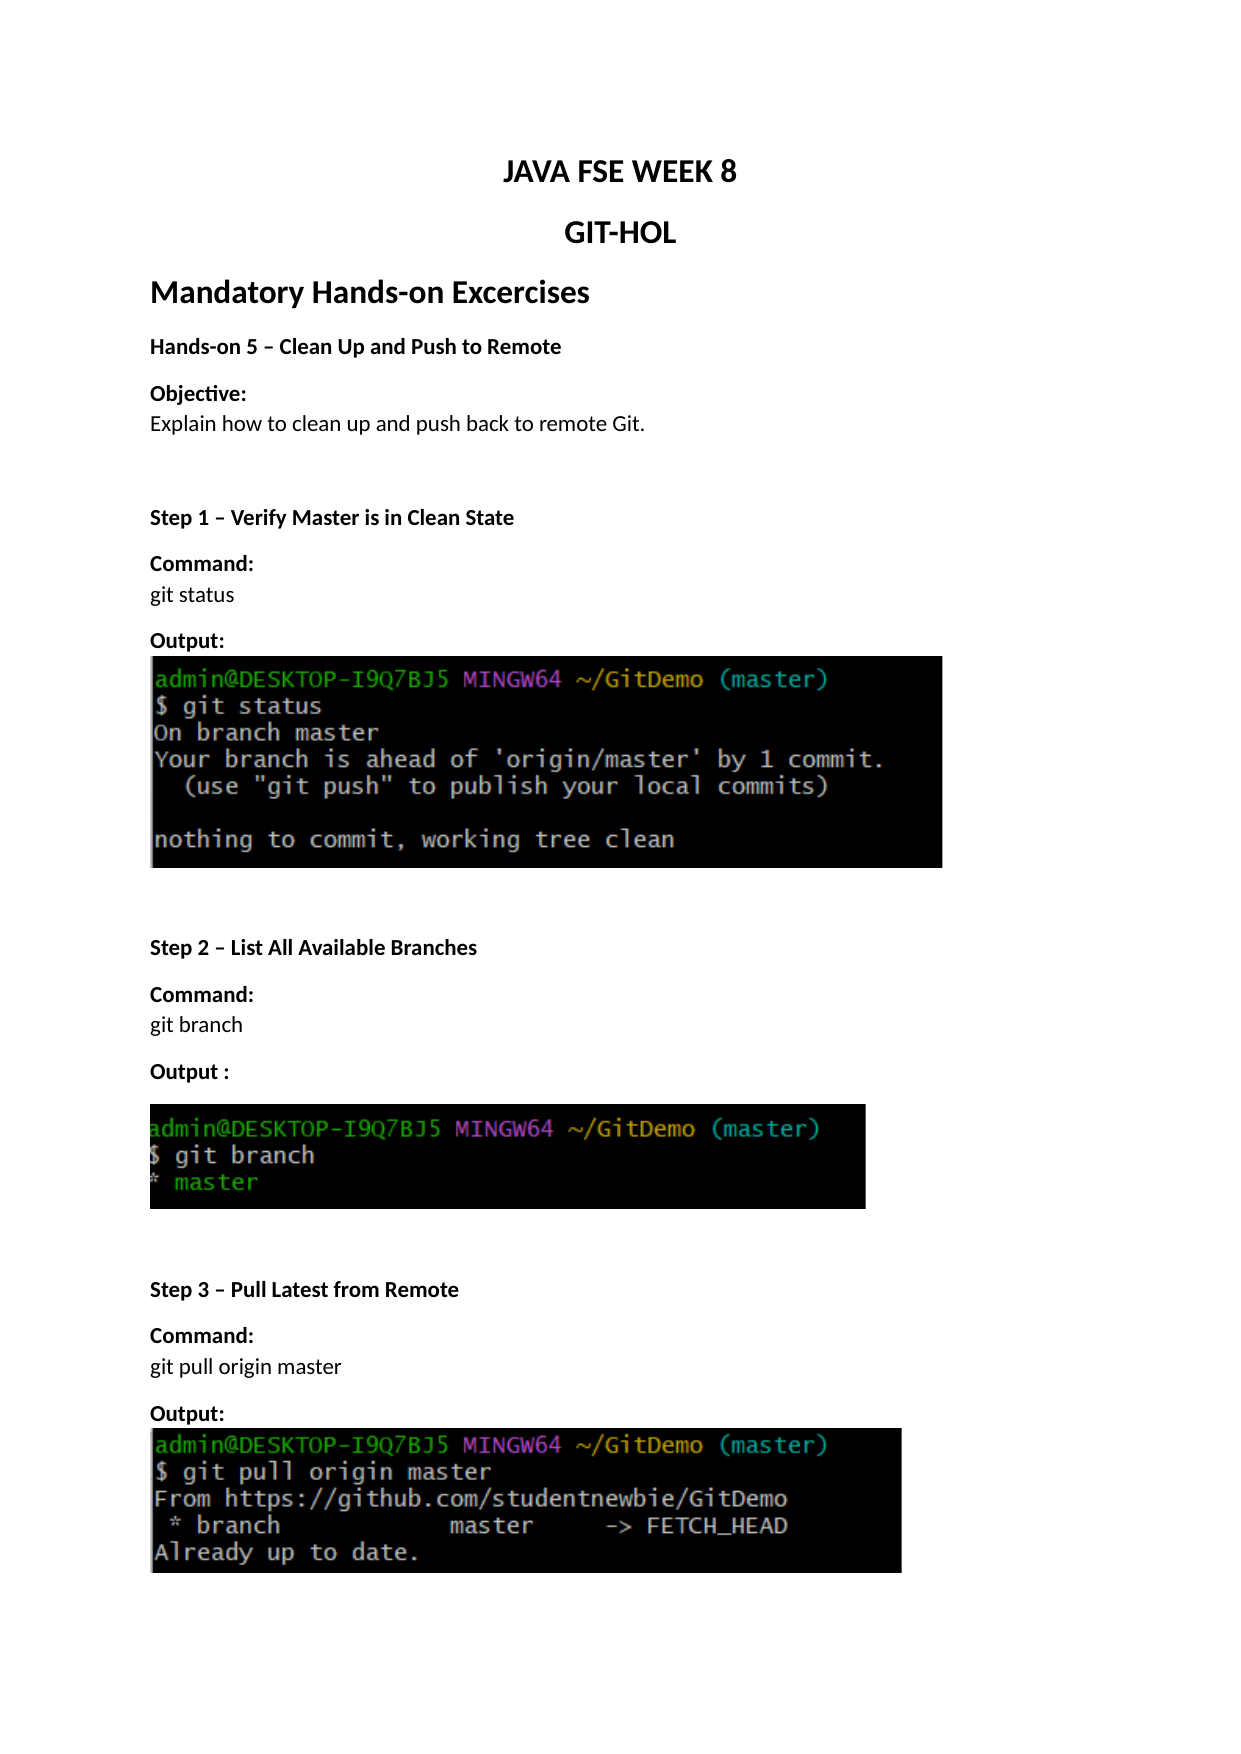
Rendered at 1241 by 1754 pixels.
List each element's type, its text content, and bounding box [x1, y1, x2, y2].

picture [150, 656, 943, 868]
text Command: git pull origin master [150, 1322, 1090, 1380]
picture [150, 1104, 866, 1209]
text Output : [150, 1057, 1090, 1086]
text Step 2 – List All Available Branches [150, 933, 1090, 962]
text Step 1 – Verify Master is in Clean State [150, 503, 1090, 531]
text Command: git branch [150, 980, 1090, 1039]
text GIT-HOL [150, 211, 1090, 251]
picture [150, 1428, 902, 1573]
text Objective: Explain how to clean up and push back to remote Git. [150, 379, 1090, 437]
text Step 3 – Pull Latest from Remote [150, 1275, 1090, 1303]
text Command: git status [150, 549, 1090, 608]
text Mandatory Hands-on Excercises [150, 271, 1090, 312]
text Hands-on 5 – Clean Up and Push to Remote [150, 332, 1090, 360]
text JAVA FSE WEEK 8 [150, 150, 1090, 191]
